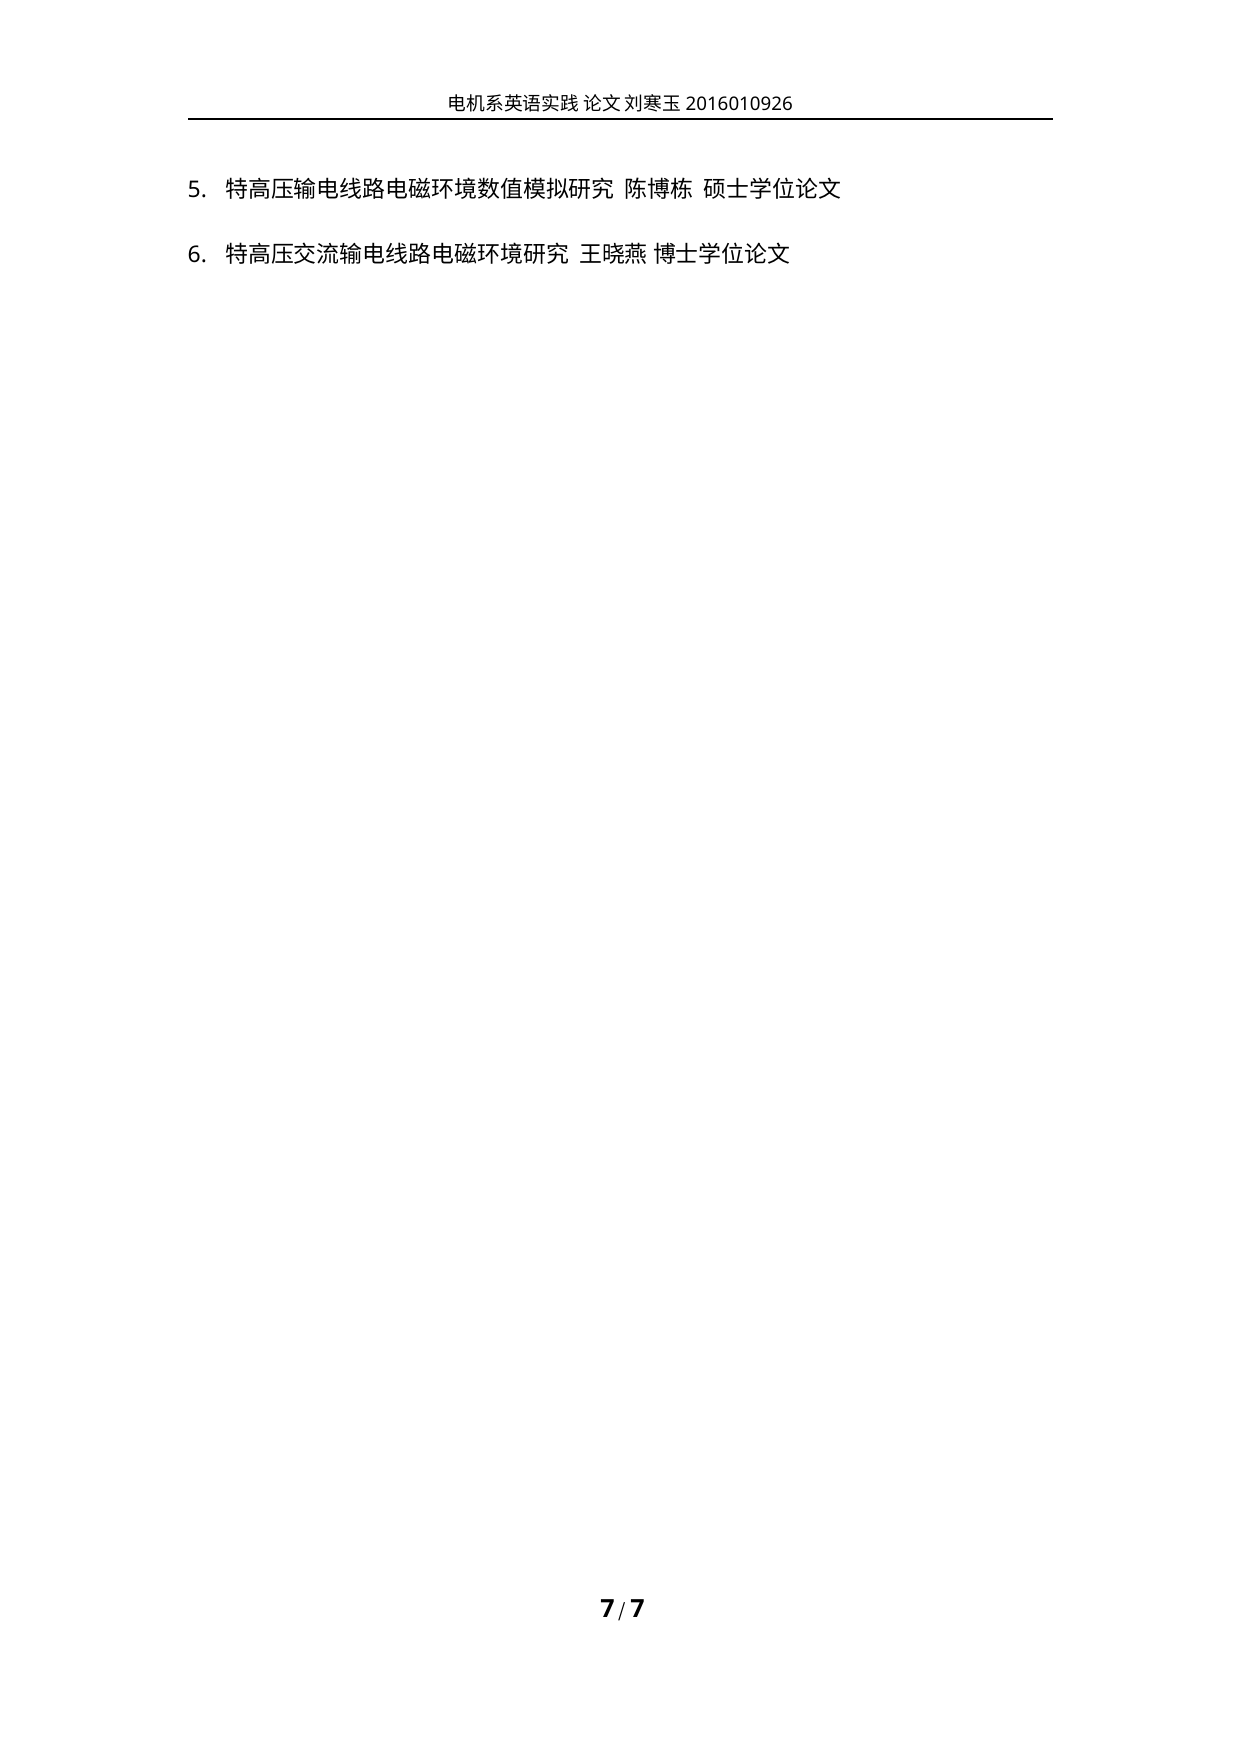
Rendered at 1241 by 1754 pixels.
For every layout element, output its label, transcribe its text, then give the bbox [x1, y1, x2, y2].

list 特高压交流输电线路电磁环境研究 王晓燕 博士学位论文 [187, 221, 1053, 286]
list 特高压输电线路电磁环境数值模拟研究 陈博栋 硕士学位论文 [187, 156, 1053, 221]
